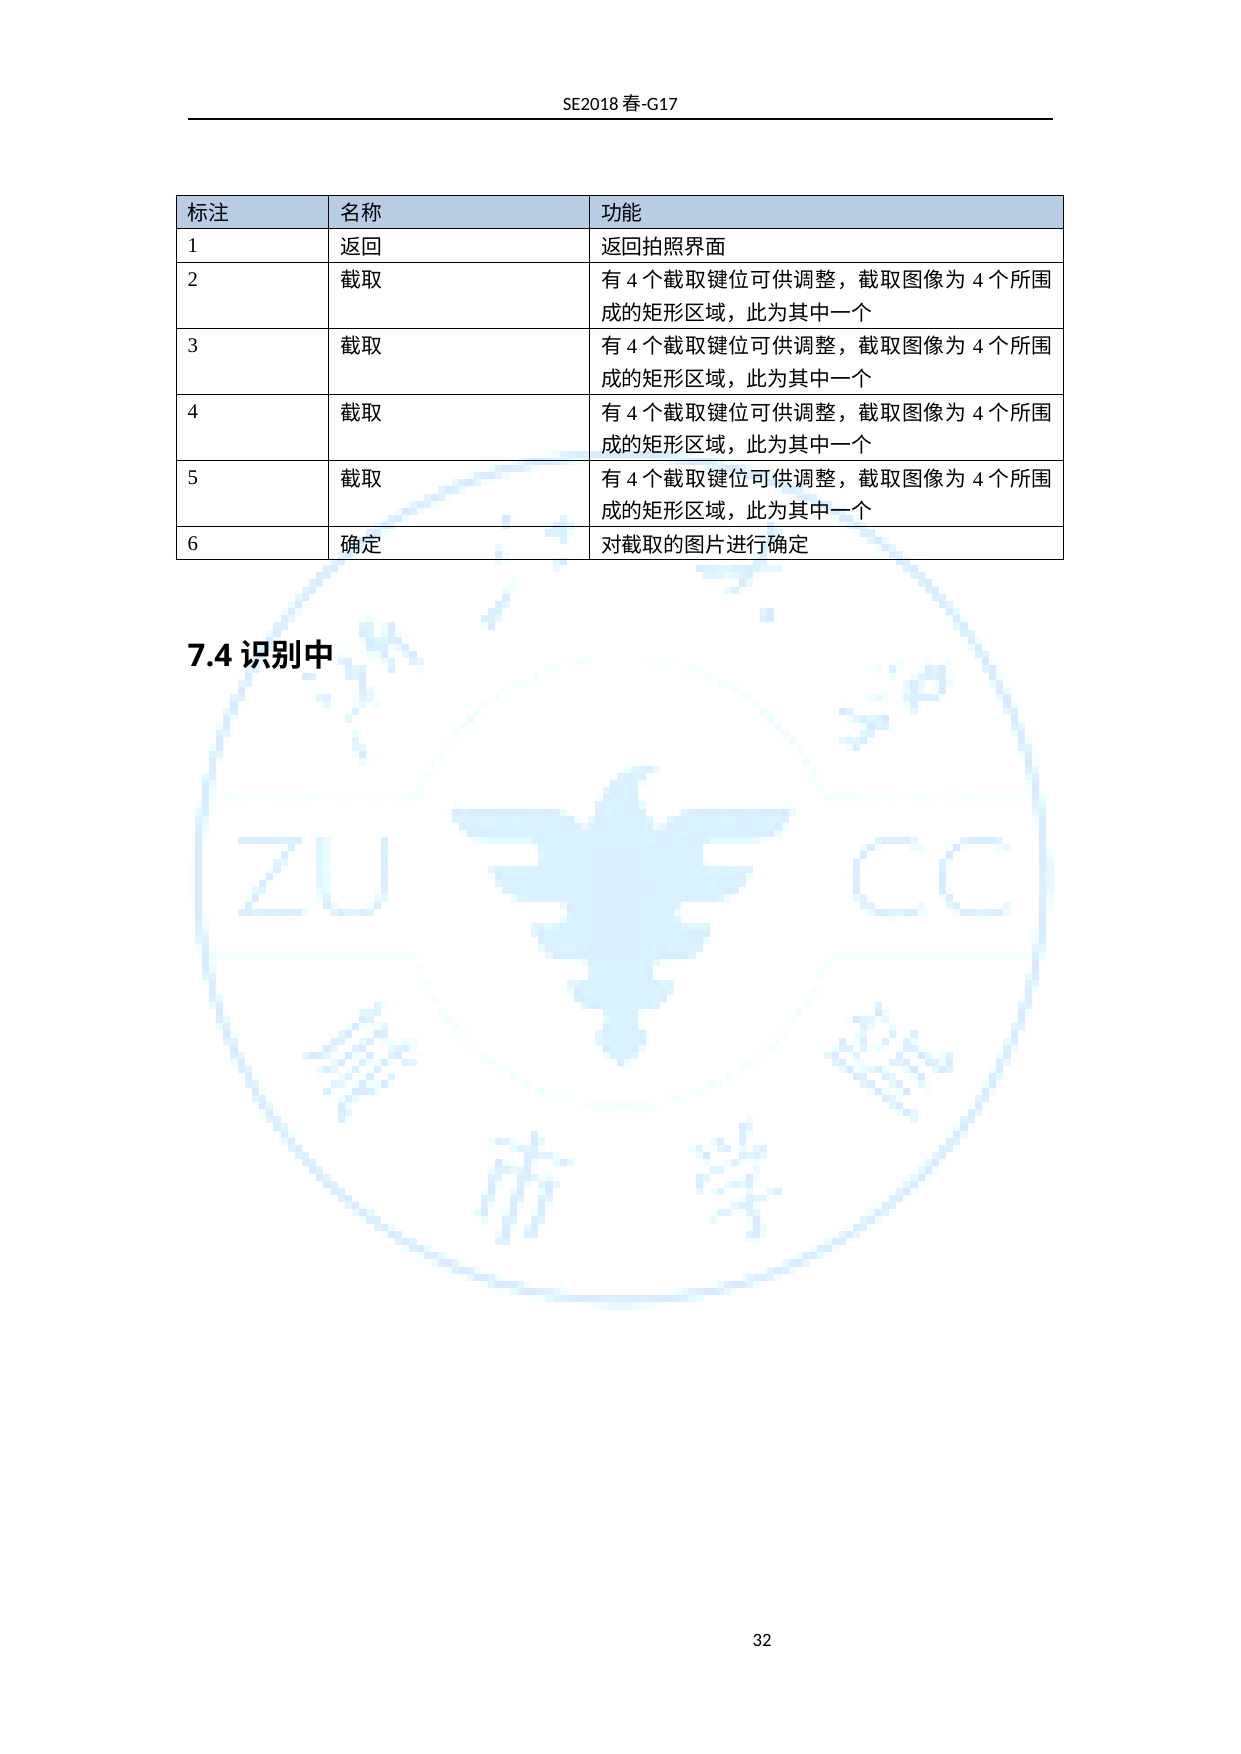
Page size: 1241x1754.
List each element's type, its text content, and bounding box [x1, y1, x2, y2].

table_cell 5 [177, 461, 328, 526]
table_cell 2 [177, 263, 328, 328]
table_cell 返回拍照界面 [590, 229, 1063, 262]
subtitle 识别中 [187, 620, 1053, 685]
table_cell 3 [177, 329, 328, 394]
table_header 名称 [329, 196, 589, 228]
table_cell 有4个截取键位可供调整，截取图像为4个所围成的矩形区域，此为其中一个 [590, 395, 1063, 460]
table_cell 截取 [329, 329, 589, 394]
table_cell 有4个截取键位可供调整，截取图像为4个所围成的矩形区域，此为其中一个 [590, 263, 1063, 328]
table_cell 4 [177, 395, 328, 460]
table_cell 1 [177, 229, 328, 262]
table_header 标注 [177, 196, 328, 228]
table_cell 6 [177, 527, 328, 559]
table_cell 有4个截取键位可供调整，截取图像为4个所围成的矩形区域，此为其中一个 [590, 461, 1063, 526]
table_cell 对截取的图片进行确定 [590, 527, 1063, 559]
table_cell 返回 [329, 229, 589, 262]
table_cell 确定 [329, 527, 589, 559]
table_cell 截取 [329, 263, 589, 328]
table_cell 截取 [329, 461, 589, 526]
table_header 功能 [590, 196, 1063, 228]
table_cell 截取 [329, 395, 589, 460]
table_cell 有4个截取键位可供调整，截取图像为4个所围成的矩形区域，此为其中一个 [590, 329, 1063, 394]
